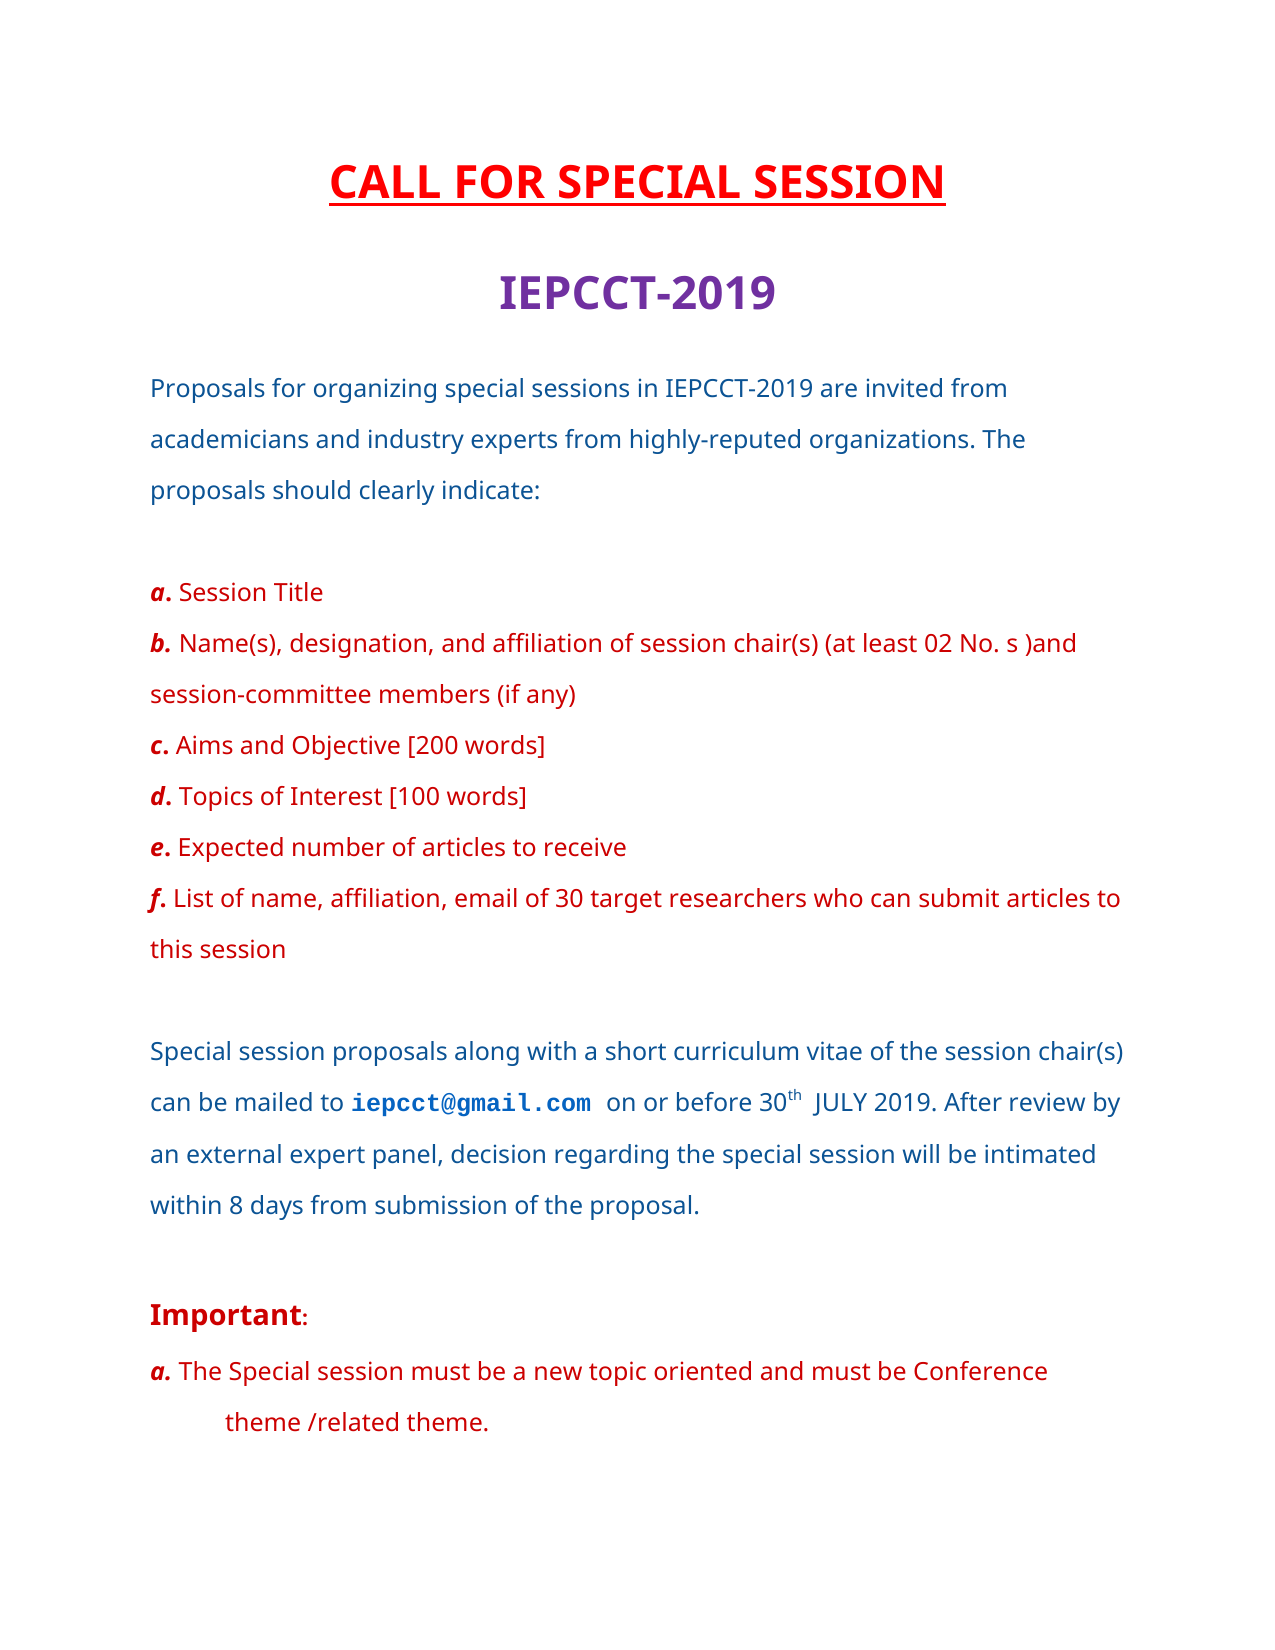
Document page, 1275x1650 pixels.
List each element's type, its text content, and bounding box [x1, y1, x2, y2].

text Important: [150, 1294, 1125, 1334]
text Proposals for organizing special sessions in IEPCCT-2019 are invited from academicians and industry experts from highly-reputed organizations. The proposals should clearly indicate: a. Session Title b. Name(s), designation, and affiliation of session chair(s) (at least 02 No. s )and session-committee members (if any) c. Aims and Objective [200 words] d. Topics of Interest [100 words] e. Expected number of articles to receive f. List of name, affiliation, email of 30 target researchers who can submit articles to this session Special session proposals along with a short curriculum vitae of the session chair(s) can be mailed to iepcct@gmail.com on or before 30th JULY 2019. After review by an external expert panel, decision regarding the special session will be intimated within 8 days from submission of the proposal. [150, 370, 1125, 1263]
text IEPCCT-2019 [150, 260, 1125, 323]
text CALL FOR SPECIAL SESSION [150, 150, 1125, 212]
text a. The Special session must be a new topic oriented and must be Conference theme /related theme. [150, 1353, 1125, 1438]
